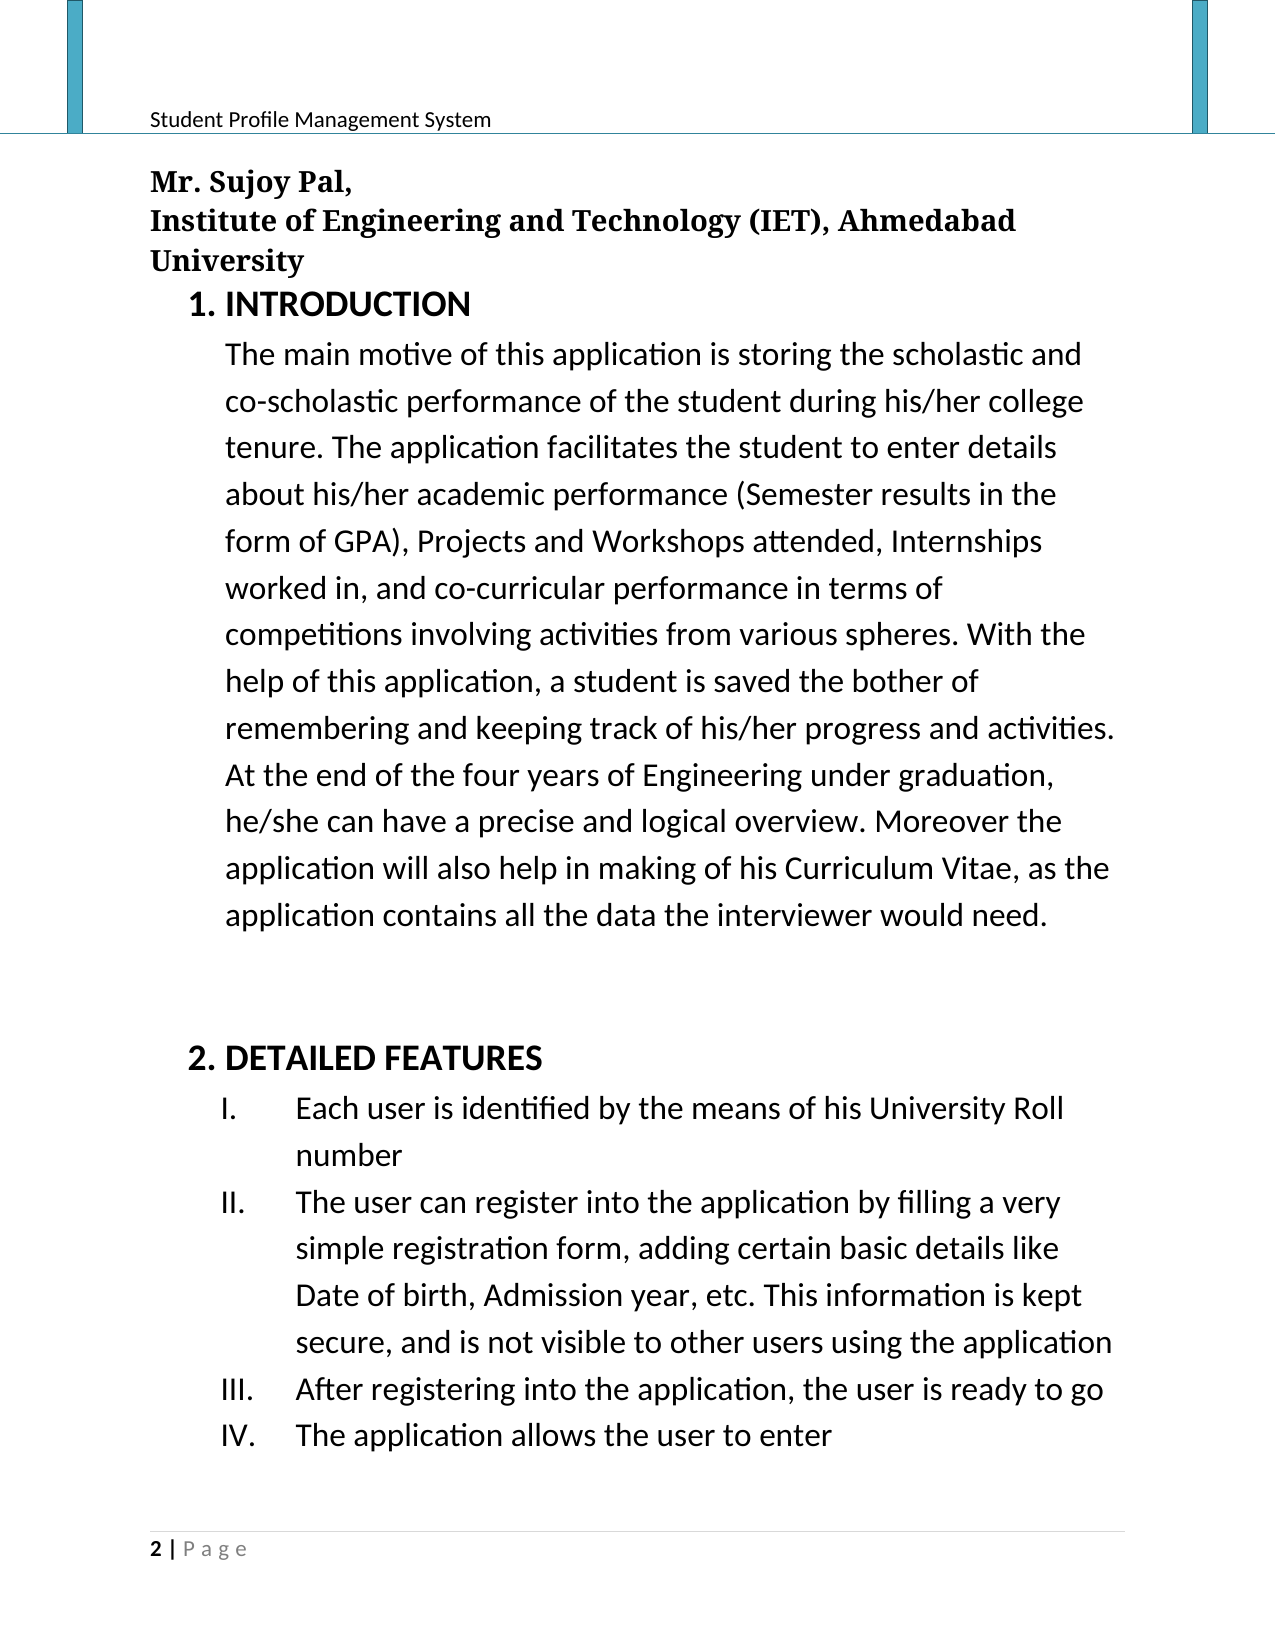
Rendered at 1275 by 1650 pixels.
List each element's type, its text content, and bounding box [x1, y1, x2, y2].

text Mr. Sujoy Pal, [150, 161, 1125, 201]
list DETAILED FEATURES [187, 1034, 1125, 1080]
text Institute of Engineering and Technology (IET), Ahmedabad University [150, 201, 1125, 280]
list The main motive of this application is storing the scholastic and co-scholastic performance of the student during his/her college tenure. The application facilitates the student to enter details about his/her academic performance (Semester results in the form of GPA), Projects and Workshops attended, Internships worked in, and co-curricular performance in terms of competitions involving activities from various spheres. With the help of this application, a student is saved the bother of remembering and keeping track of his/her progress and activities. At the end of the four years of Engineering under graduation, he/she can have a precise and logical overview. Moreover the application will also help in making of his Curriculum Vitae, as the application contains all the data the interviewer would need. [225, 333, 1125, 935]
list INTRODUCTION [187, 280, 1125, 326]
list After registering into the application, the user is ready to go [220, 1368, 1125, 1408]
list Each user is identified by the means of his University Roll number [220, 1087, 1125, 1174]
list The user can register into the application by filling a very simple registration form, adding certain basic details like Date of birth, Admission year, etc. This information is kept secure, and is not visible to other users using the application [220, 1181, 1125, 1362]
list The application allows the user to enter [220, 1414, 1125, 1455]
